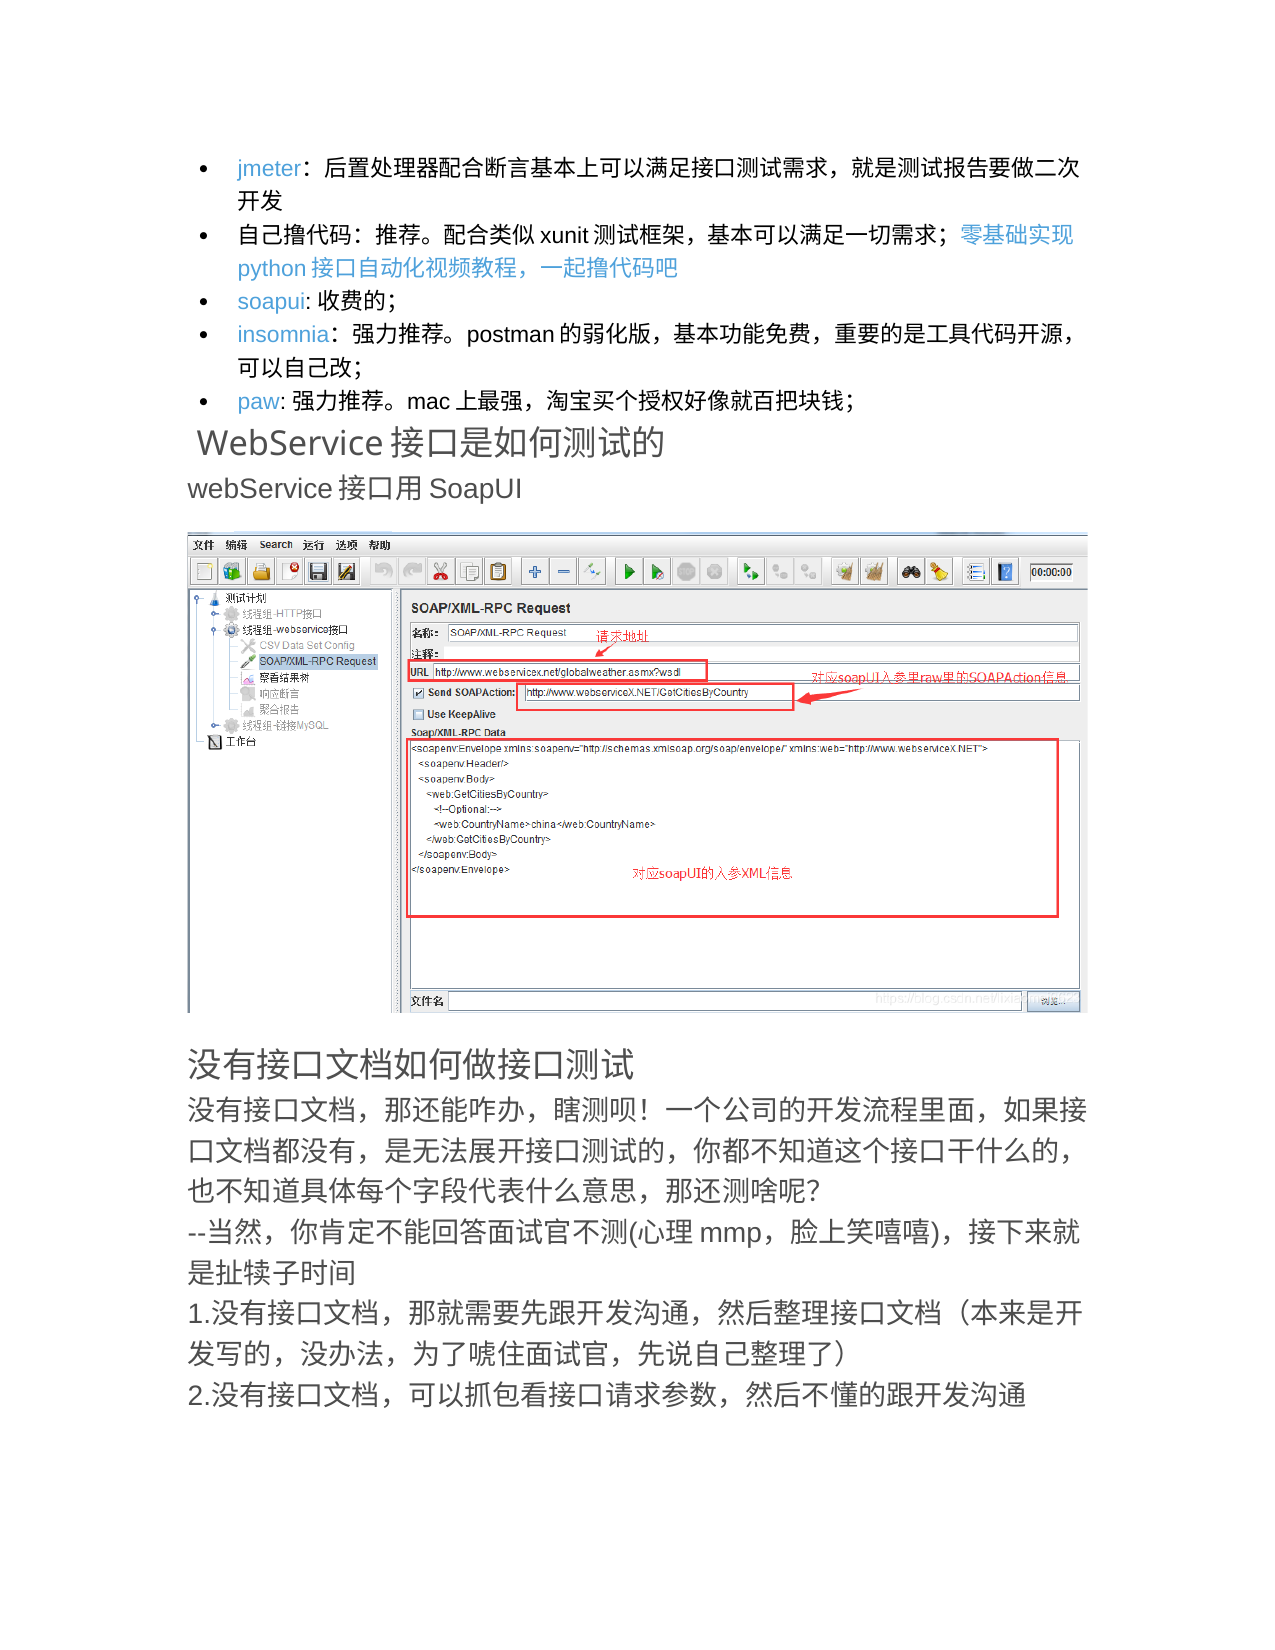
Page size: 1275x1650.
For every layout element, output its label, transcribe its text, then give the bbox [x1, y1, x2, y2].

list paw: 强力推荐。mac上最强，淘宝买个授权好像就百把块钱； [200, 383, 1087, 416]
text webService接口用SoapUI [187, 466, 1087, 507]
list soapui: 收费的； [200, 283, 1087, 316]
subtitle 没有接口文档如何做接口测试 [187, 1038, 1087, 1088]
list 自己撸代码：推荐。配合类似xunit测试框架，基本可以满足一切需求；零基础实现python接口自动化视频教程，一起撸代码吧 [200, 216, 1087, 283]
picture [187, 531, 1088, 1013]
list insomnia：强力推荐。postman的弱化版，基本功能免费，重要的是工具代码开源，可以自己改； [200, 316, 1087, 383]
subtitle WebService接口是如何测试的 [187, 416, 1087, 466]
text 没有接口文档，那还能咋办，瞎测呗！一个公司的开发流程里面，如果接口文档都没有，是无法展开接口测试的，你都不知道这个接口干什么的，也不知道具体每个字段代表什么意思，那还测啥呢？ --当然，你肯定不能回答面试官不测(心理mmp，脸上笑嘻嘻)，接下来就是扯犊子时间 1.没有接口文档，那就需要先跟开发沟通，然后整理接口文档（本来是开发写的，没办法，为了唬住面试官，先说自己整理了） 2.没有接口文档，可以抓包看接口请求参数，然后不懂的跟开发沟通 [187, 1088, 1087, 1413]
list jmeter：后置处理器配合断言基本上可以满足接口测试需求，就是测试报告要做二次开发 [200, 150, 1087, 216]
